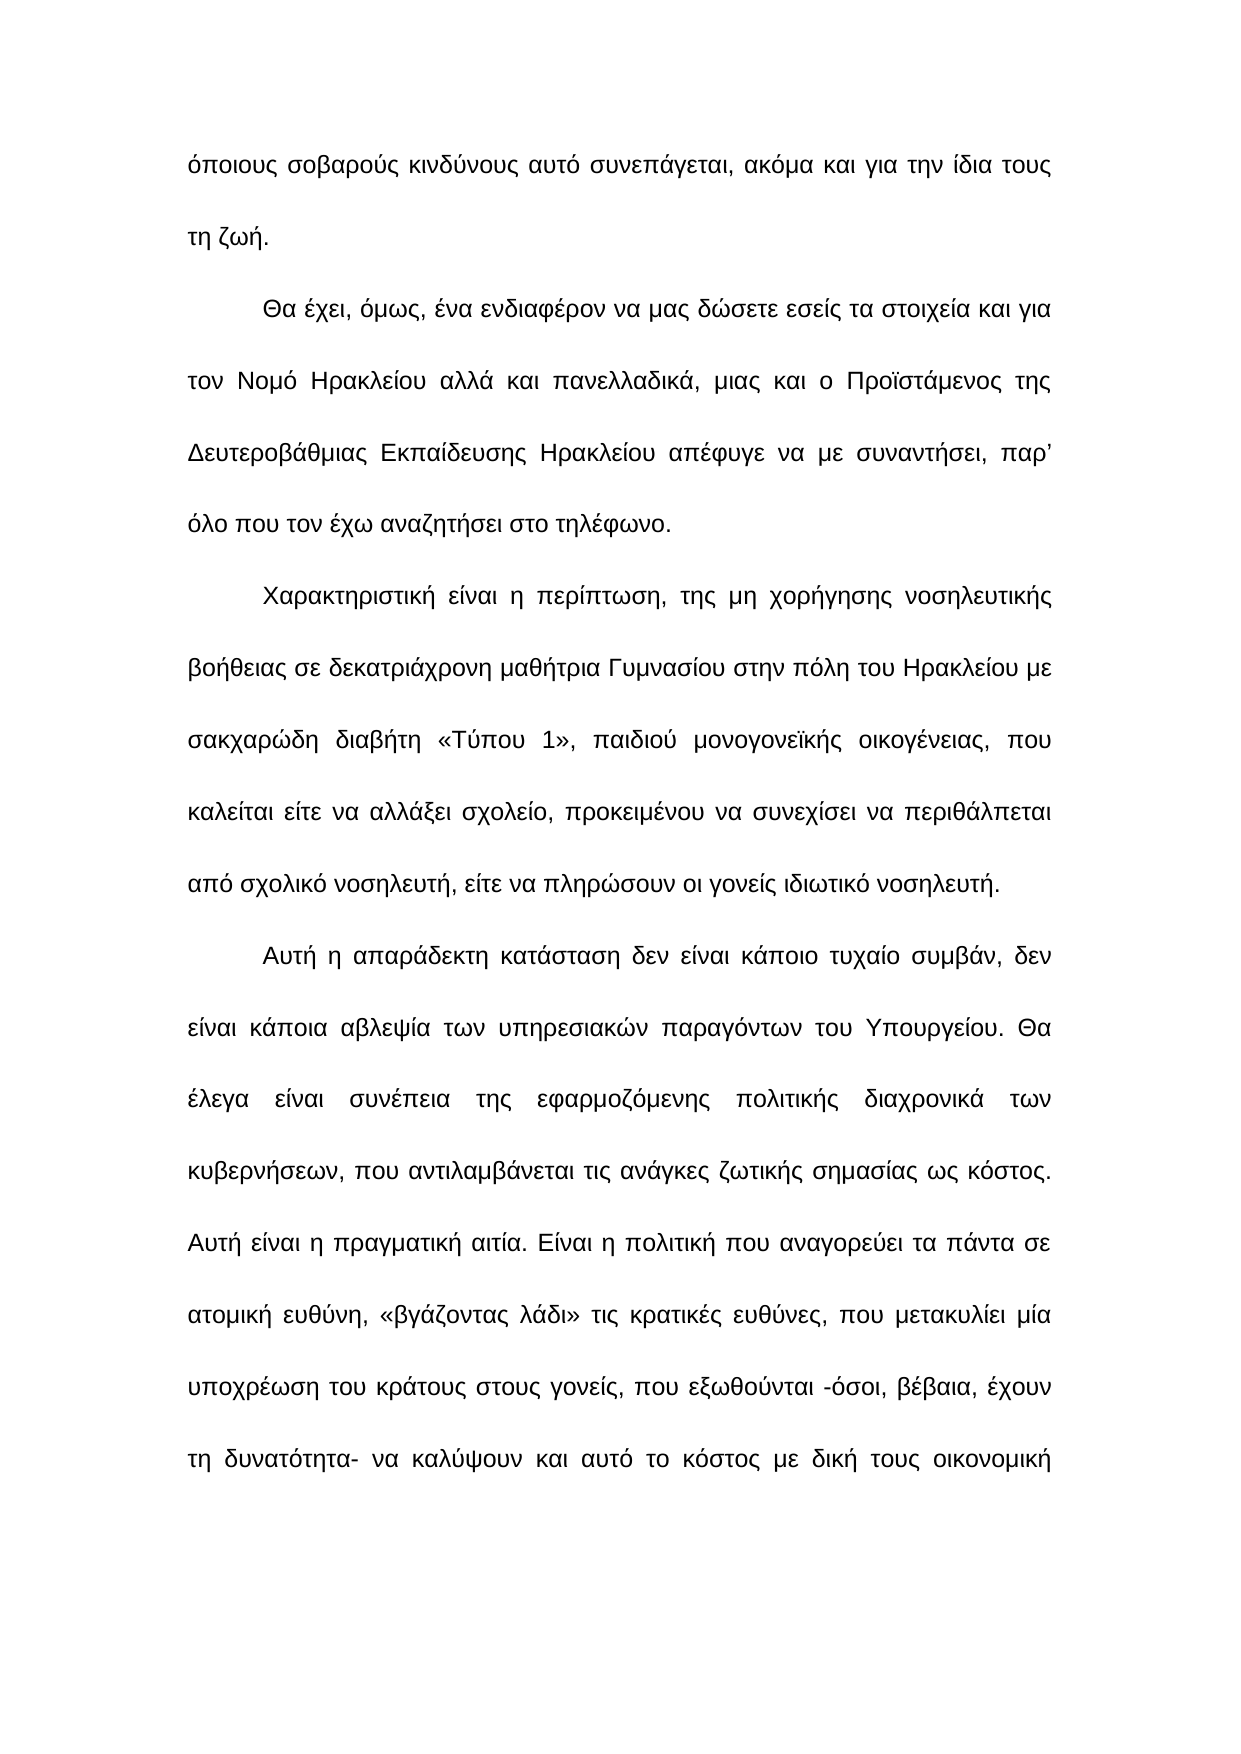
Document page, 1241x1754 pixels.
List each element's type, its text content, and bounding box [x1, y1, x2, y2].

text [187, 150, 1053, 251]
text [187, 941, 1053, 1472]
text Χαρακτηριστική είναι η περίπτωση, της μη χορήγησης νοσηλευτικής βοήθειας σε δεκατριάχρονη μαθήτρια Γυμνασίου στην πόλη του Ηρακλείου με σακχαρώδη διαβήτη «Τύπου 1», παιδιού μονογονεϊκής οικογένειας, που καλείται είτε να αλλάξει σχολείο, προκειμένου να συνεχίσει να περιθάλπεται από σχολικό νοσηλευτή, είτε να πληρώσουν οι γονείς ιδιωτικό νοσηλευτή. [187, 581, 1053, 897]
text Θα έχει, όμως, ένα ενδιαφέρον να μας δώσετε εσείς τα στοιχεία και για τον Νομό Ηρακλείου αλλά και πανελλαδικά, μιας και ο Προϊστάμενος της Δευτεροβάθμιας Εκπαίδευσης Ηρακλείου απέφυγε να με συναντήσει, παρ’ όλο που τον έχω αναζητήσει στο τηλέφωνο. [187, 294, 1053, 538]
